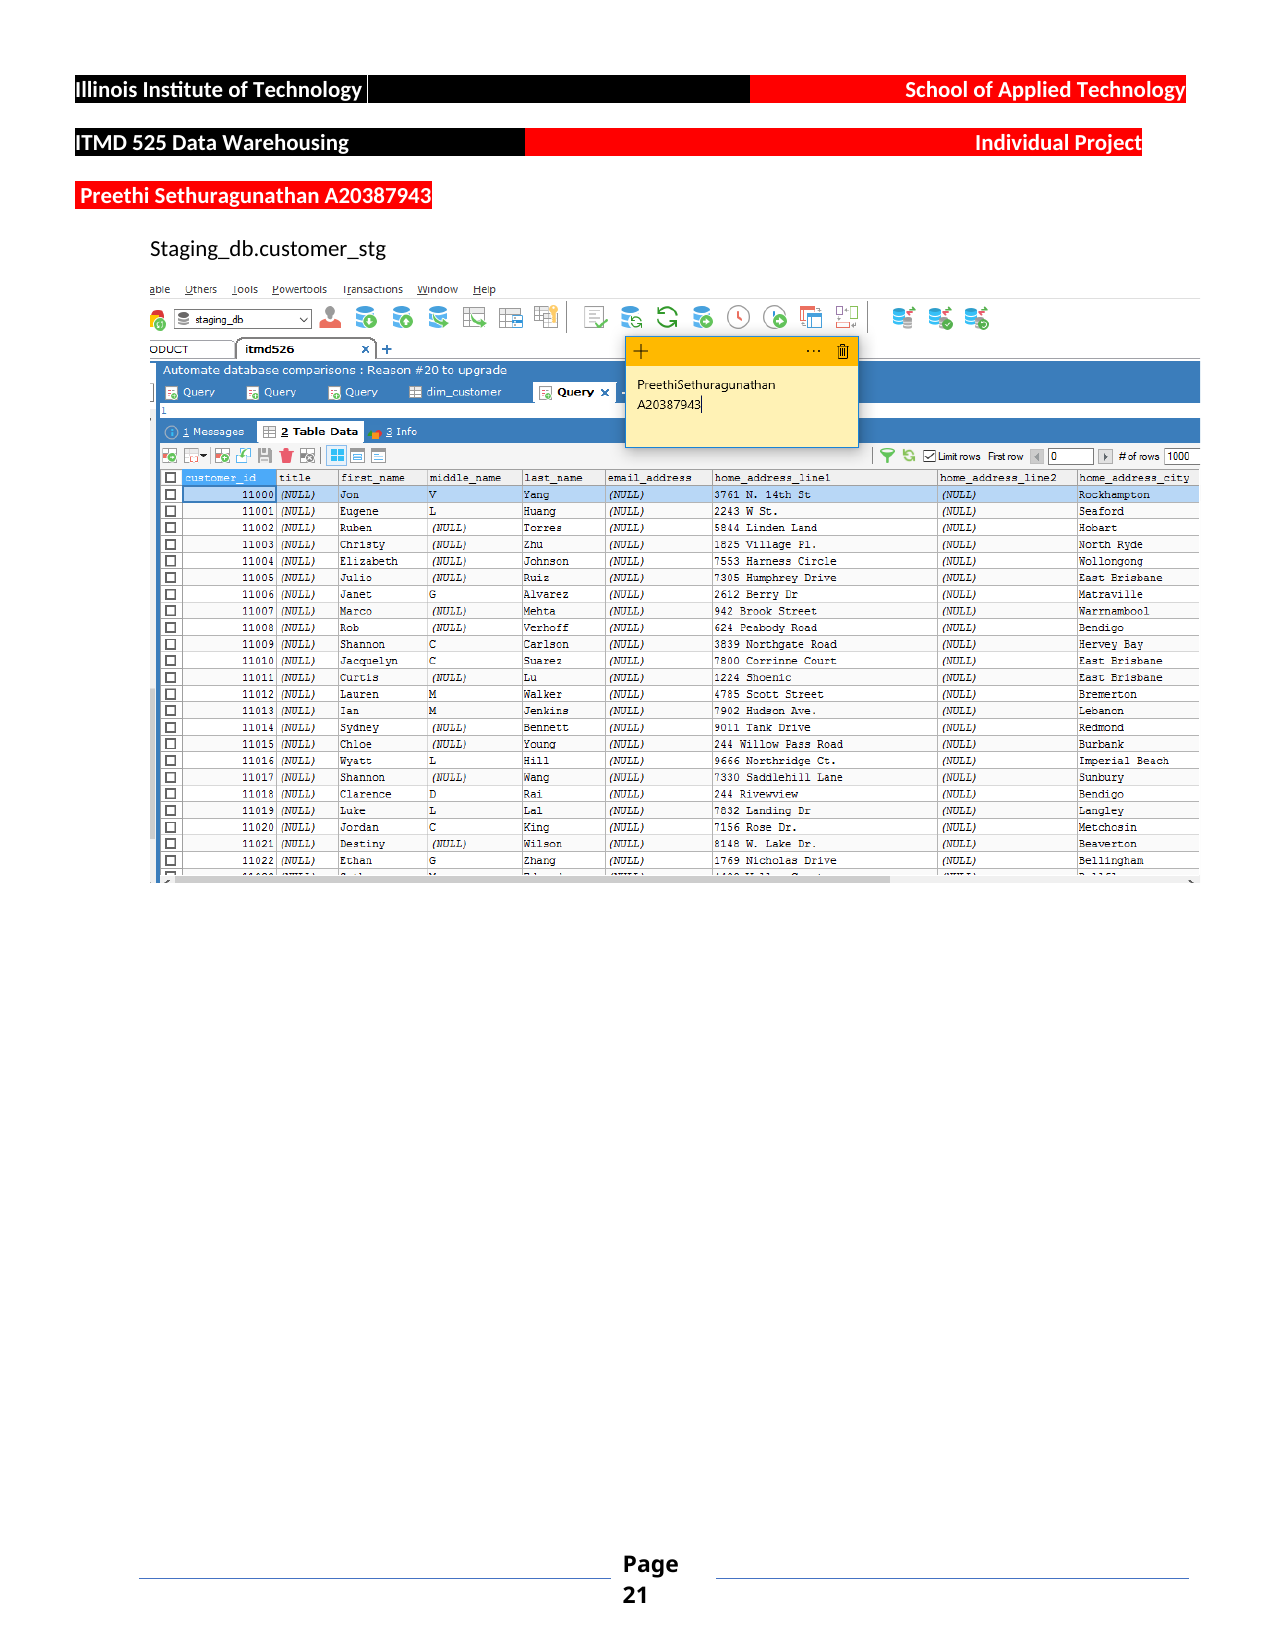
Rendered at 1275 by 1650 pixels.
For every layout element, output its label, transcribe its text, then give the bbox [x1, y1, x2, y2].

picture [150, 286, 1200, 883]
text Staging_db.customer_stg [150, 234, 1200, 262]
